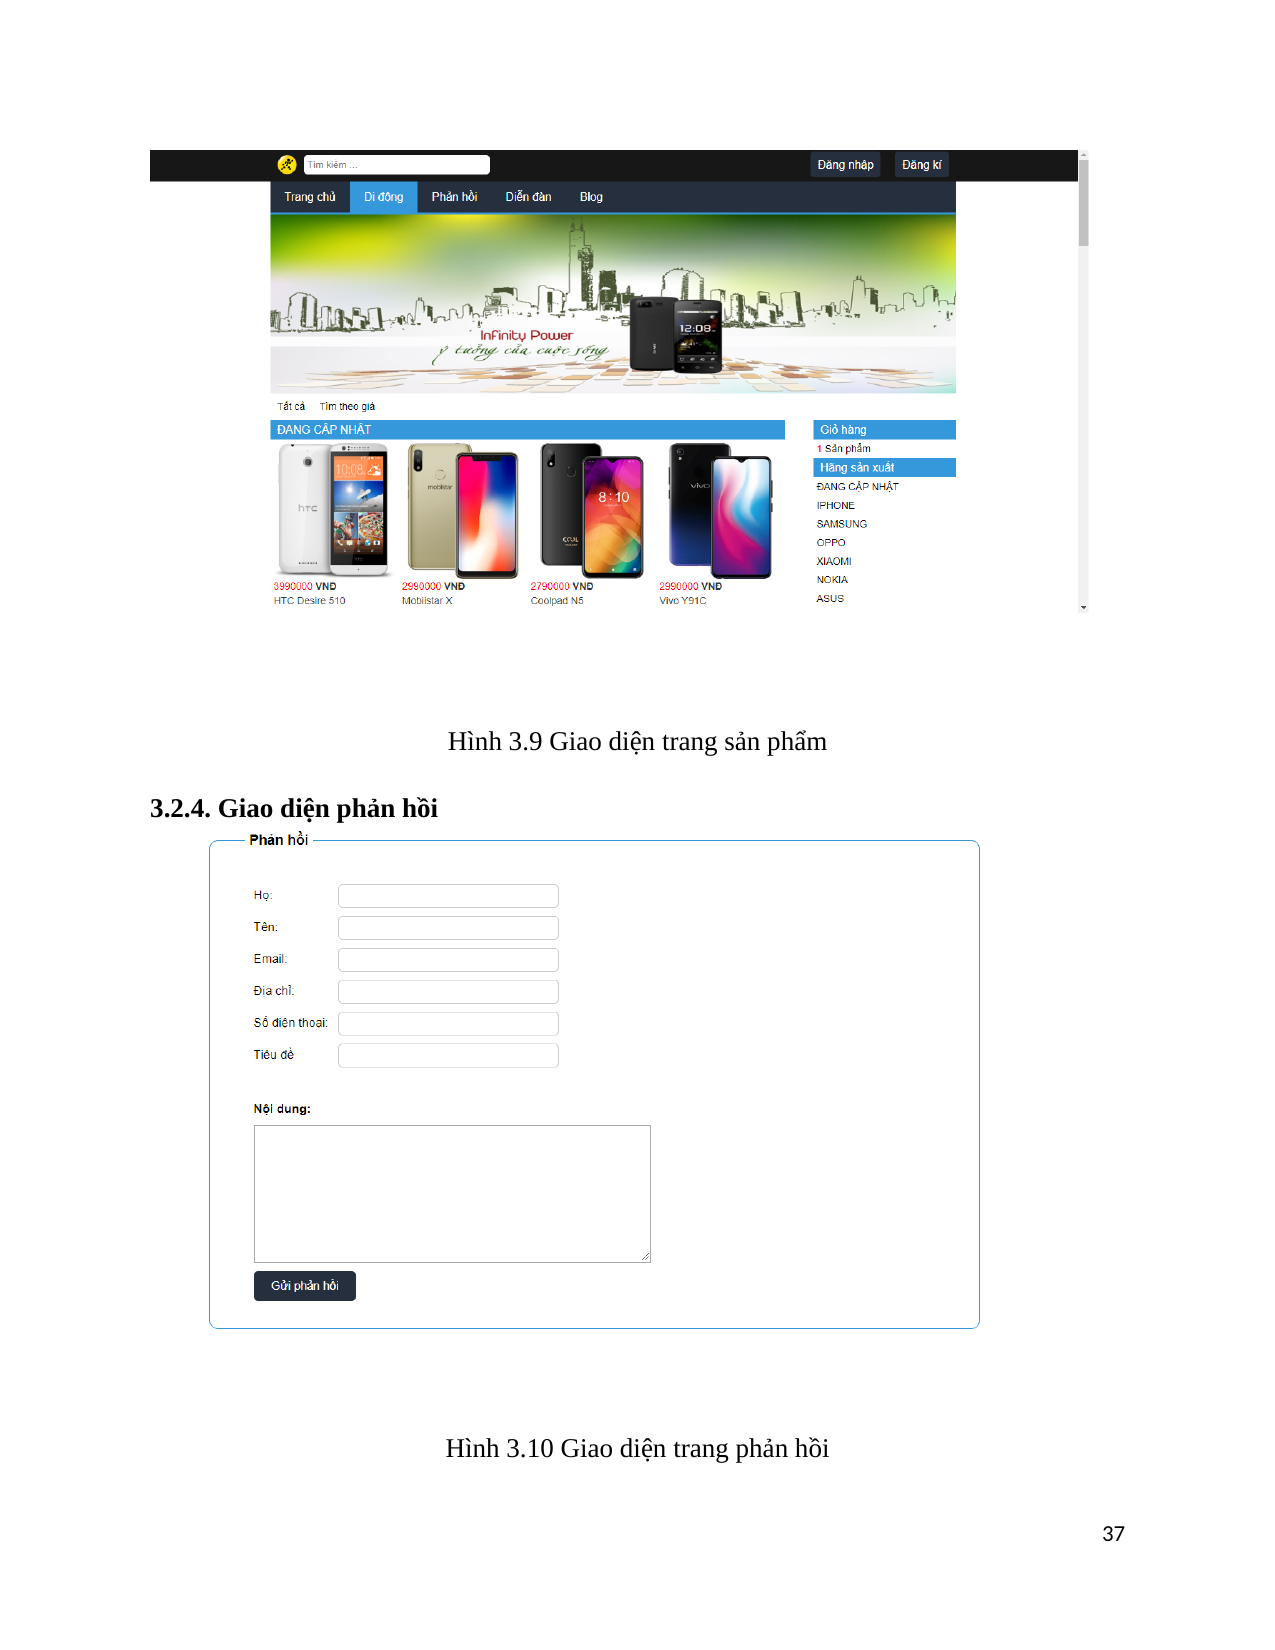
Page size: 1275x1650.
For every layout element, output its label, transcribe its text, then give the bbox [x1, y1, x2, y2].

text Hình 3.9 Giao diện trang sản phẩm [150, 724, 1125, 756]
picture [150, 827, 1125, 1406]
text Hình 3.10 Giao diện trang phản hồi [150, 1432, 1125, 1463]
picture [150, 150, 1125, 699]
subtitle 3.2.4. Giao diện phản hồi [150, 792, 1125, 823]
